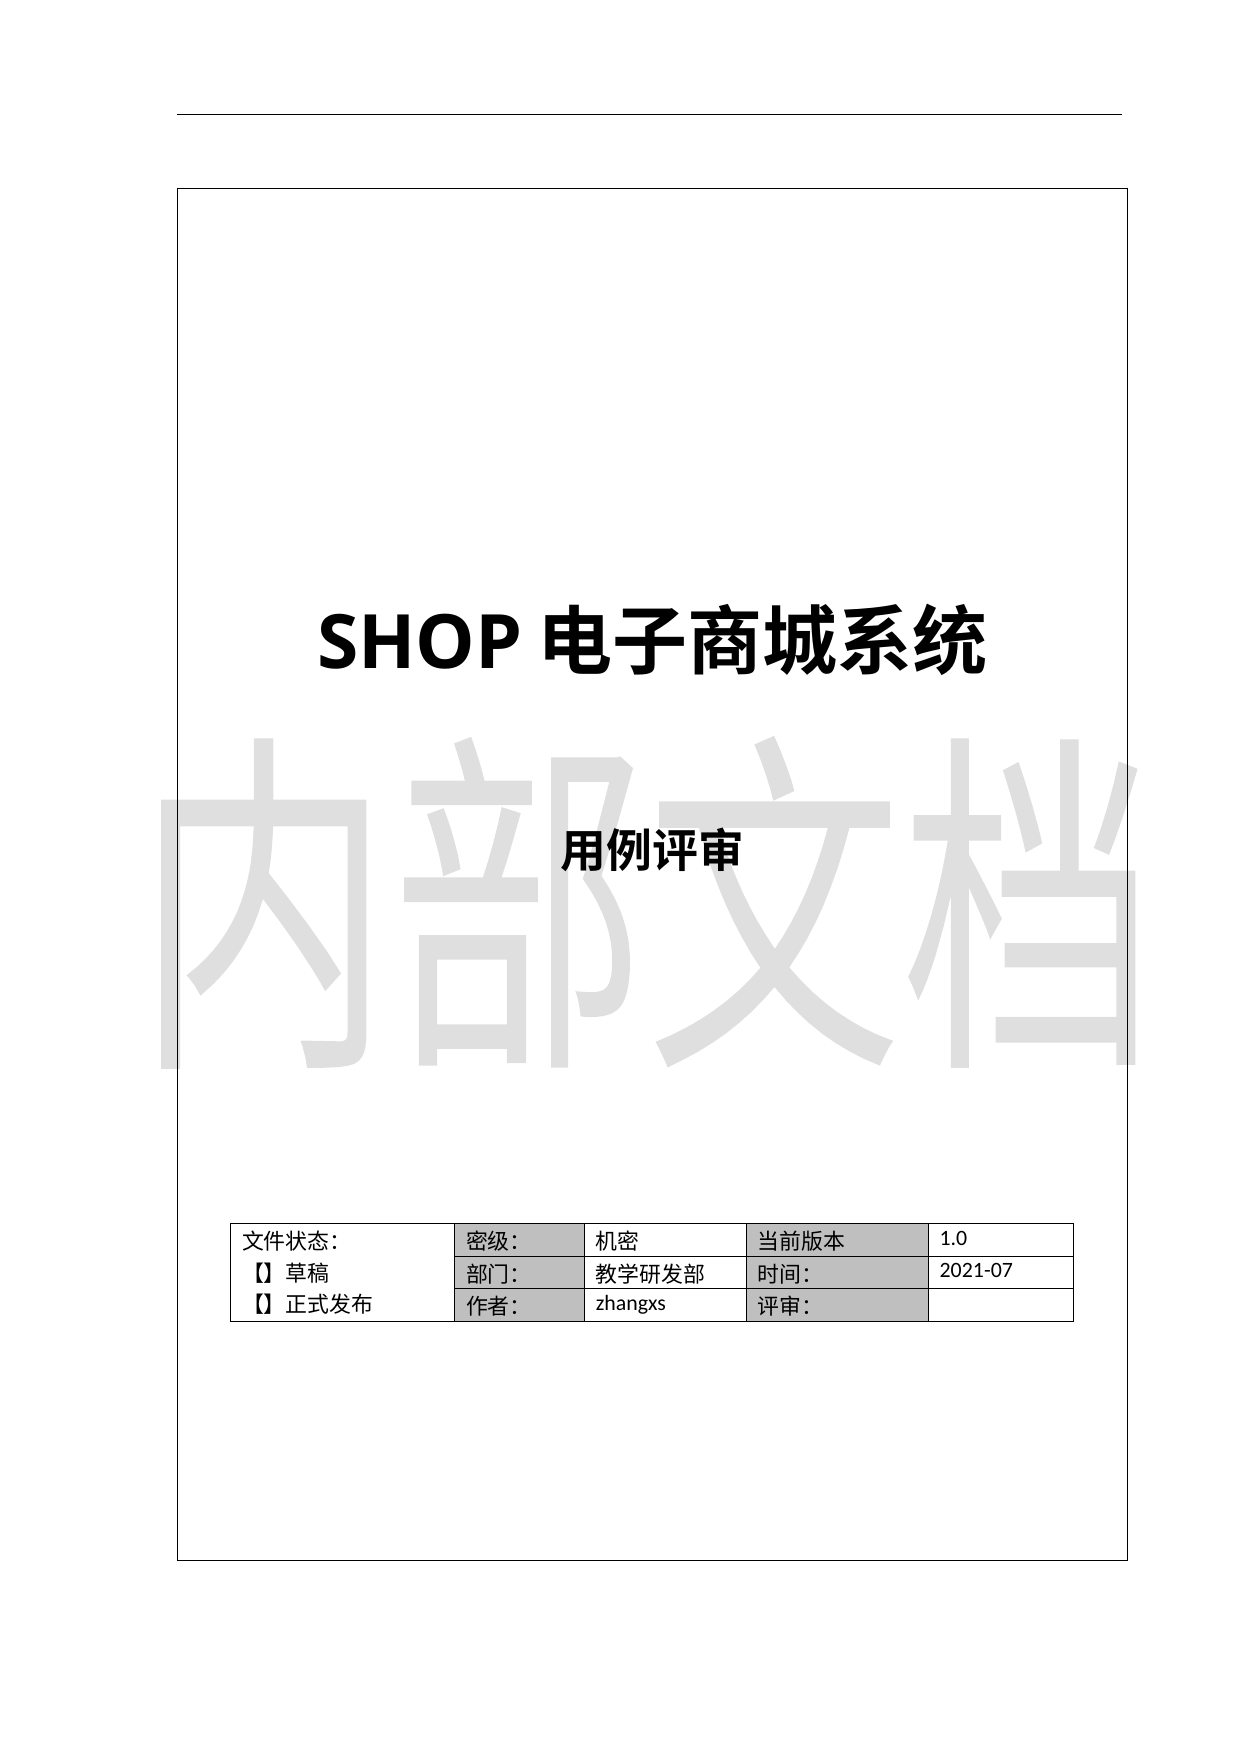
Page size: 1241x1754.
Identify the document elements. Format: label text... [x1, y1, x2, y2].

table_header SHOP电子商城系统 用例评审 [178, 189, 1127, 1560]
